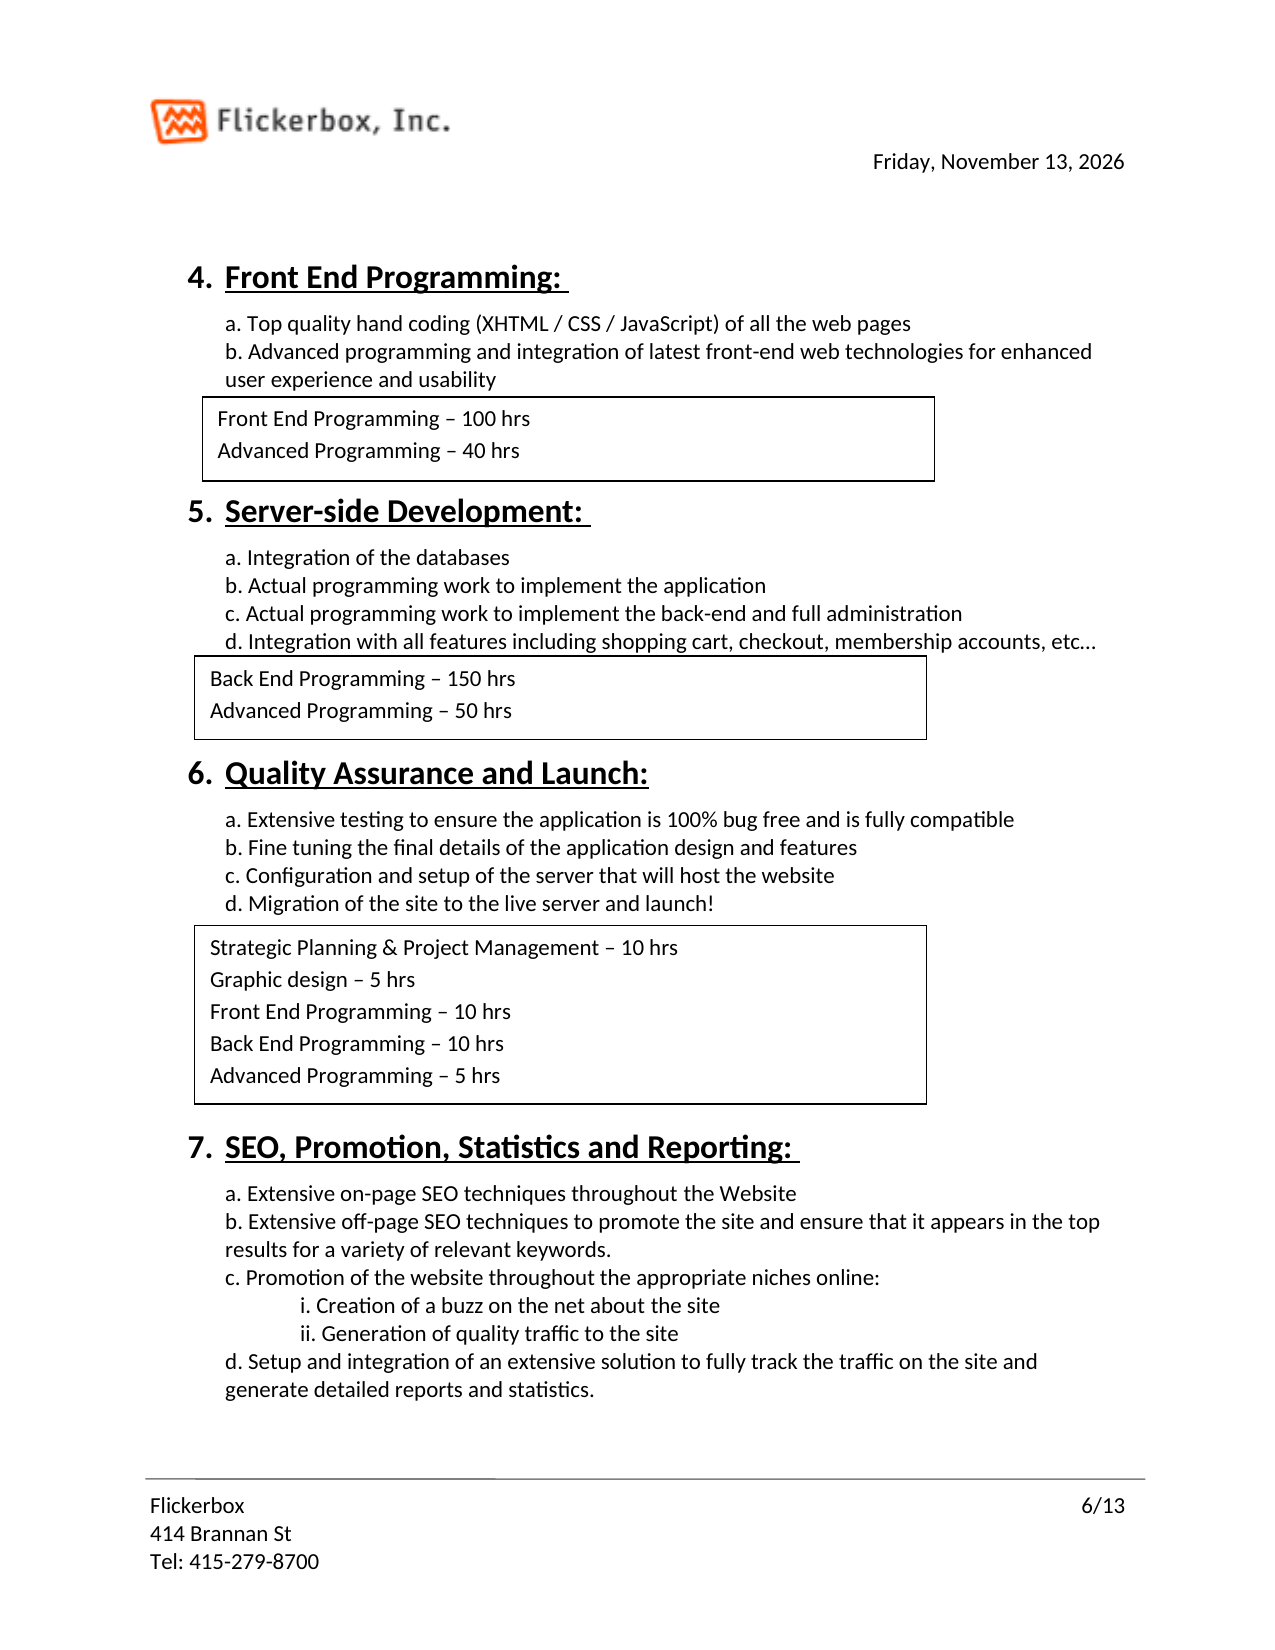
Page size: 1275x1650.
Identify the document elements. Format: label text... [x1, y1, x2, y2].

text b. Fine tuning the final details of the application design and features [225, 833, 1125, 861]
text a. Top quality hand coding (XHTML / CSS / JavaScript) of all the web pages [225, 309, 1125, 337]
text i. Creation of a buzz on the net about the site [300, 1291, 1125, 1319]
picture [150, 75, 451, 170]
list Server-side Development: [187, 490, 1125, 531]
text b. Extensive off-page SEO techniques to promote the site and ensure that it appears in the top results for a variety of relevant keywords. [225, 1207, 1125, 1263]
text b. Actual programming work to implement the application [225, 571, 1125, 599]
list Quality Assurance and Launch: [187, 752, 1125, 793]
text c. Configuration and setup of the server that will host the website [225, 861, 1125, 889]
text b. Advanced programming and integration of latest front-end web technologies for enhanced user experience and usability [225, 337, 1125, 393]
text c. Promotion of the website throughout the appropriate niches online: [225, 1263, 1125, 1291]
text a. Extensive on-page SEO techniques throughout the Website [225, 1179, 1125, 1207]
text d. Migration of the site to the live server and launch! [225, 889, 1125, 917]
list Front End Programming: [187, 256, 1125, 297]
text d. Setup and integration of an extensive solution to fully track the traffic on the site and generate detailed reports and statistics. [225, 1347, 1125, 1403]
text c. Actual programming work to implement the back-end and full administration [225, 599, 1125, 627]
text d. Integration with all features including shopping cart, checkout, membership accounts, etc… [225, 627, 1125, 655]
text a. Integration of the databases [225, 543, 1125, 571]
text a. Extensive testing to ensure the application is 100% bug free and is fully compatible [225, 805, 1125, 833]
list SEO, Promotion, Statistics and Reporting: [187, 1126, 1125, 1167]
text ii. Generation of quality traffic to the site [300, 1319, 1125, 1347]
